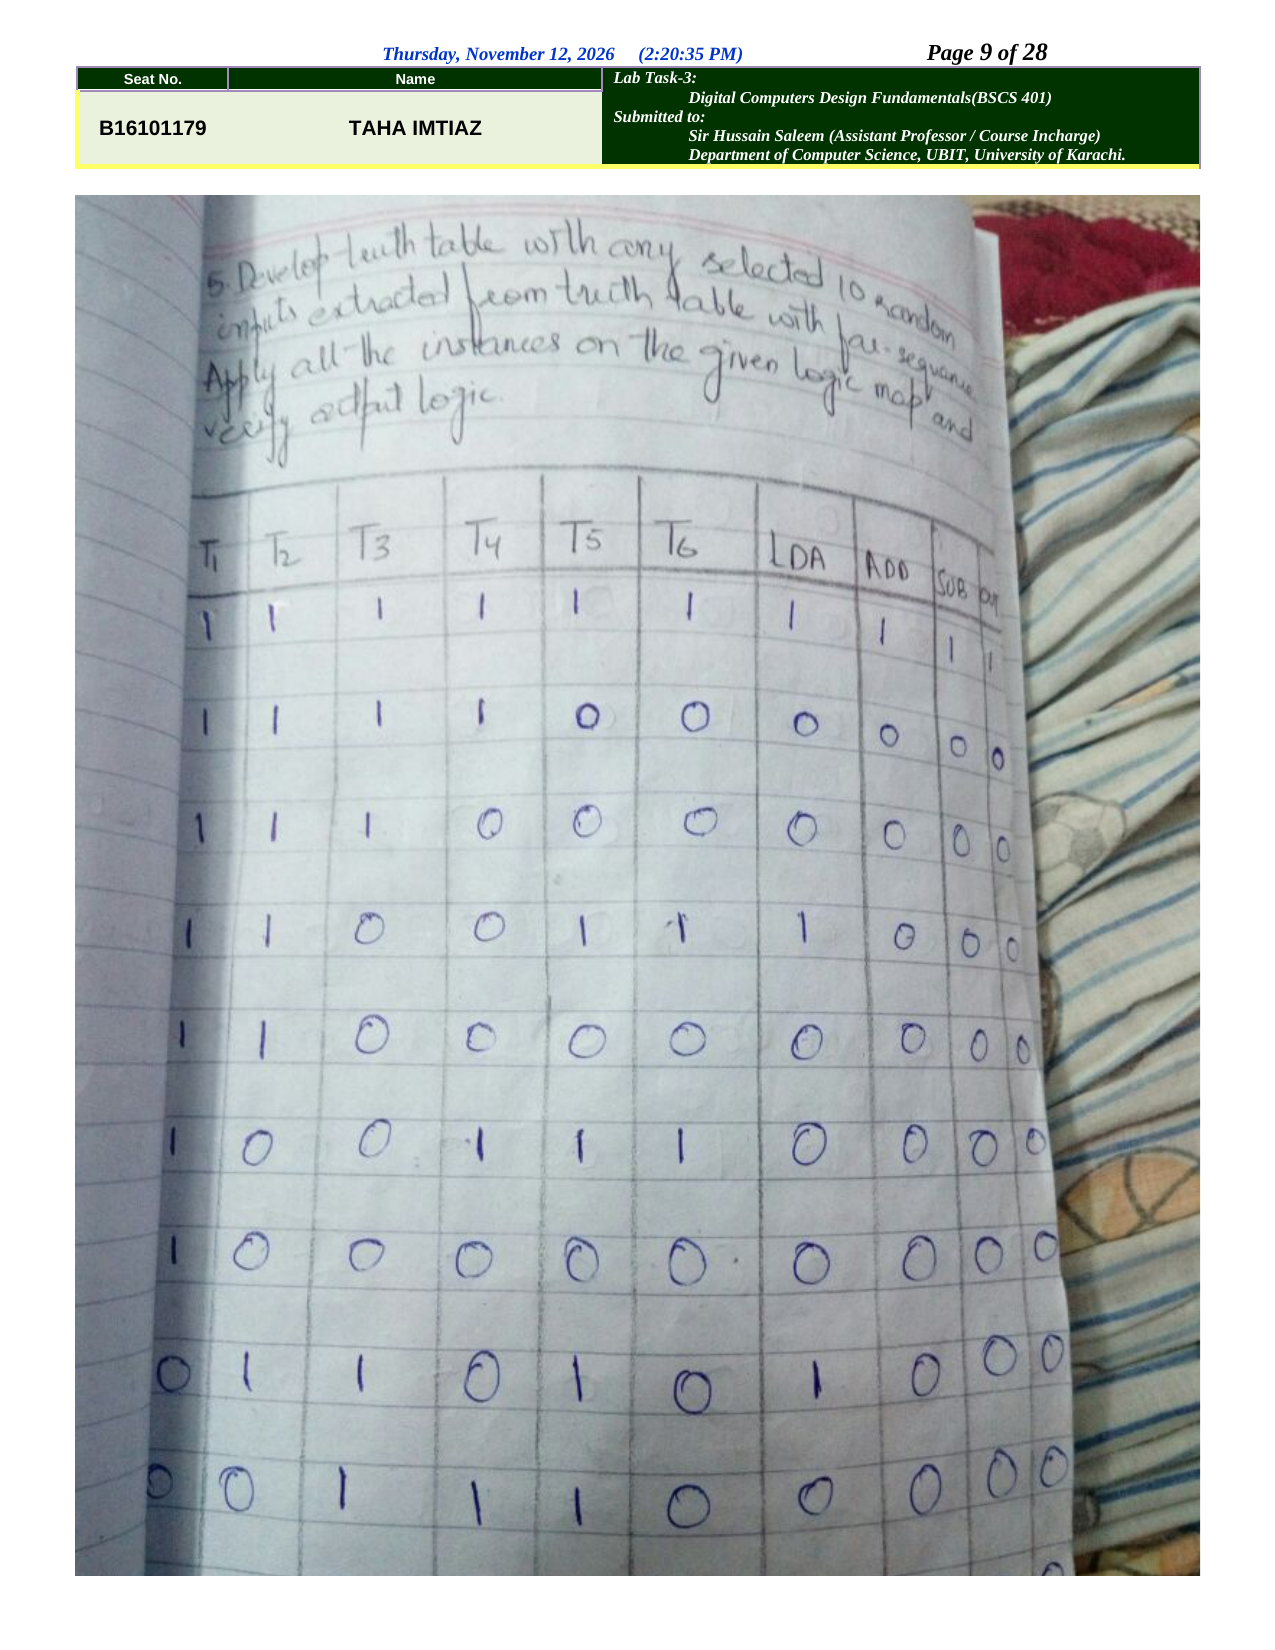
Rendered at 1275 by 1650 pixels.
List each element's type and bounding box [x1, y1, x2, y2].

picture [75, 195, 1200, 1576]
